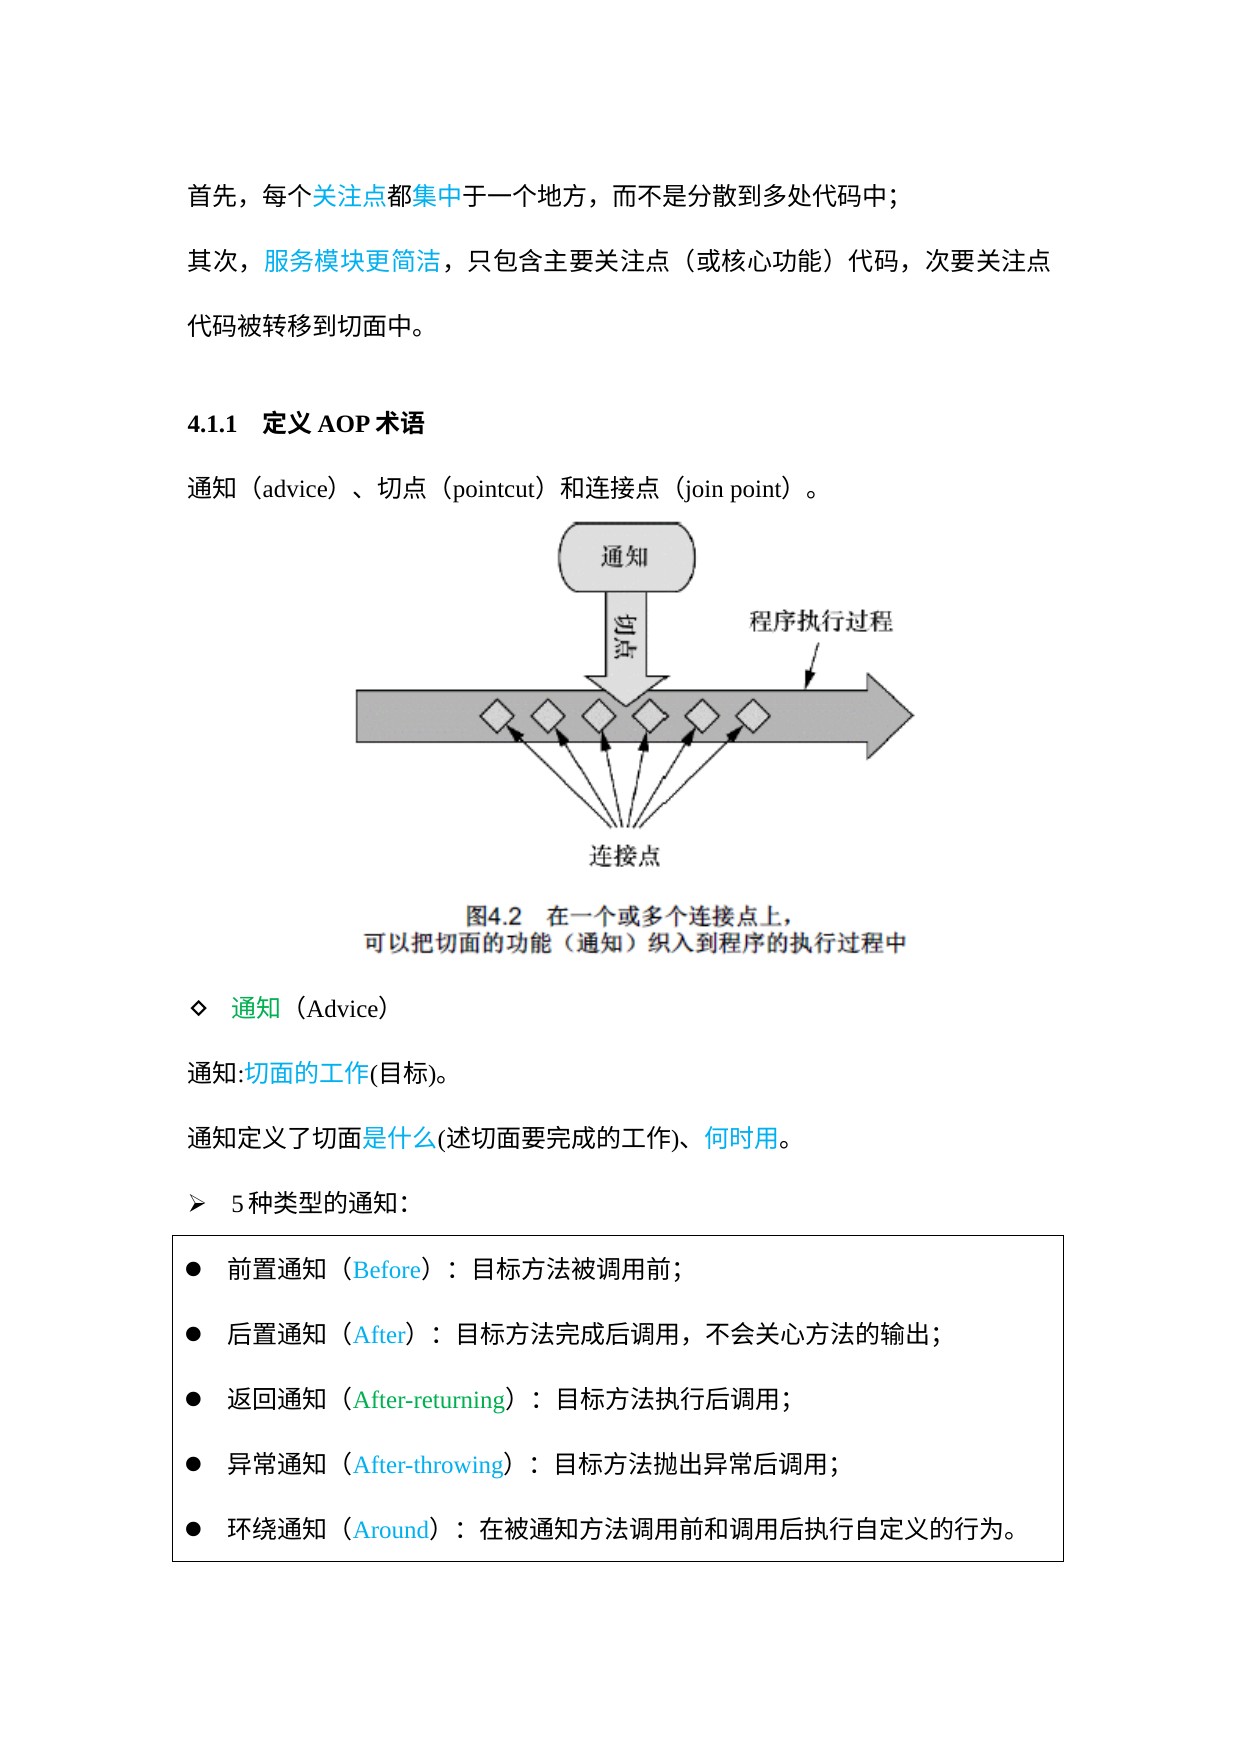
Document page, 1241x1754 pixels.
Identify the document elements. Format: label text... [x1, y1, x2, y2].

text 4.1.1 定义AOP术语 [187, 389, 1053, 454]
text 通知（advice）、切点（pointcut）和连接点（join point）。 [187, 454, 1053, 519]
list 5种类型的通知： [187, 1169, 1053, 1234]
text 其次，服务模块更简洁，只包含主要关注点（或核心功能）代码，次要关注点代码被转移到切面中。 [187, 227, 1053, 357]
text 通知:切面的工作(目标)。 [187, 1039, 1053, 1104]
picture [314, 519, 926, 961]
text 首先，每个关注点都集中于一个地方，而不是分散到多处代码中； [187, 162, 1053, 227]
table_header 前置通知（Before）：目标方法被调用前； 后置通知（After）：目标方法完成后调用，不会关心方法的输出； 返回通知（After-returning）：目标方法执行后调用； 异常通知（After-throwing）：目标方法抛出异常后调用； 环绕通知（Around）：在被通知方法调用前和调用后执行自定义的行为。 [173, 1236, 1063, 1561]
text 通知定义了切面是什么(述切面要完成的工作)、何时用。 [187, 1104, 1053, 1169]
list 通知（Advice） [187, 974, 1053, 1039]
